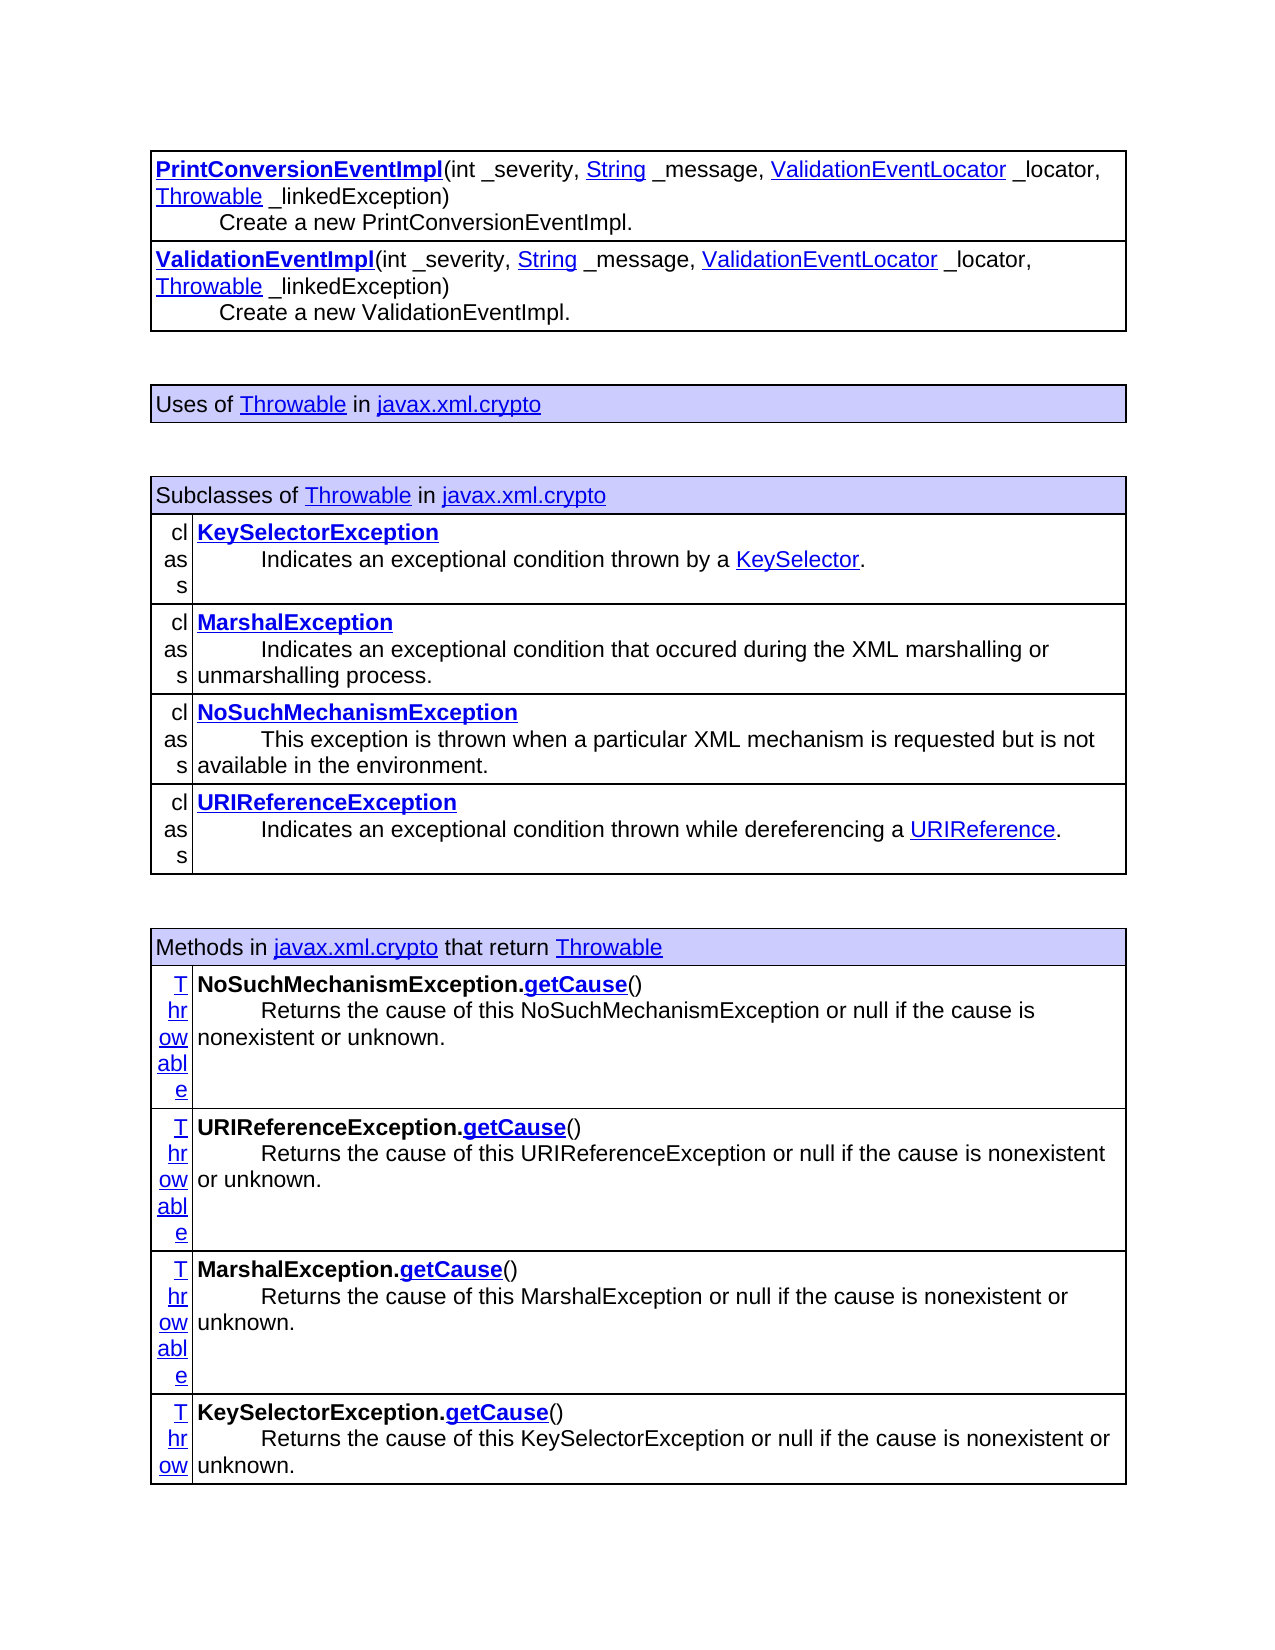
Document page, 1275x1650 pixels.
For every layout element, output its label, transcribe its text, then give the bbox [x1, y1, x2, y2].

table_cell URIReferenceException.getCause() Returns the cause of this URIReferenceException or null if the cause is nonexistent or unknown. [193, 1109, 1125, 1250]
table_cell ValidationEventImpl(int _severity, String _message, ValidationEventLocator _locator, Throwable _linkedException) Create a new ValidationEventImpl. [152, 242, 1125, 330]
table_cell MarshalException.getCause() Returns the cause of this MarshalException or null if the cause is nonexistent or unknown. [193, 1252, 1125, 1393]
table_header Uses of Throwable in javax.xml.crypto [152, 386, 1125, 422]
table_cell class [152, 605, 192, 693]
table_cell PrintConversionEventImpl(int _severity, String _message, ValidationEventLocator _locator, Throwable _linkedException) Create a new PrintConversionEventImpl. [152, 152, 1125, 240]
table_cell Throwable [152, 966, 192, 1107]
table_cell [193, 1395, 1125, 1483]
table_cell URIReferenceException Indicates an exceptional condition thrown while dereferencing a URIReference. [193, 785, 1125, 873]
table_cell NoSuchMechanismException This exception is thrown when a particular XML mechanism is requested but is not available in the environment. [193, 695, 1125, 783]
table_cell Throwable [152, 1109, 192, 1250]
table_cell class [152, 785, 192, 873]
table_cell KeySelectorException Indicates an exceptional condition thrown by a KeySelector. [193, 515, 1125, 603]
table_cell class [152, 515, 192, 603]
table_cell class [152, 695, 192, 783]
table_cell Throwable [152, 1252, 192, 1393]
table_cell Throwable [152, 1395, 192, 1483]
table_header Subclasses of Throwable in javax.xml.crypto [152, 477, 1125, 513]
table_cell MarshalException Indicates an exceptional condition that occured during the XML marshalling or unmarshalling process. [193, 605, 1125, 693]
table_header Methods in javax.xml.crypto that return Throwable [152, 929, 1125, 965]
table_cell NoSuchMechanismException.getCause() Returns the cause of this NoSuchMechanismException or null if the cause is nonexistent or unknown. [193, 966, 1125, 1107]
